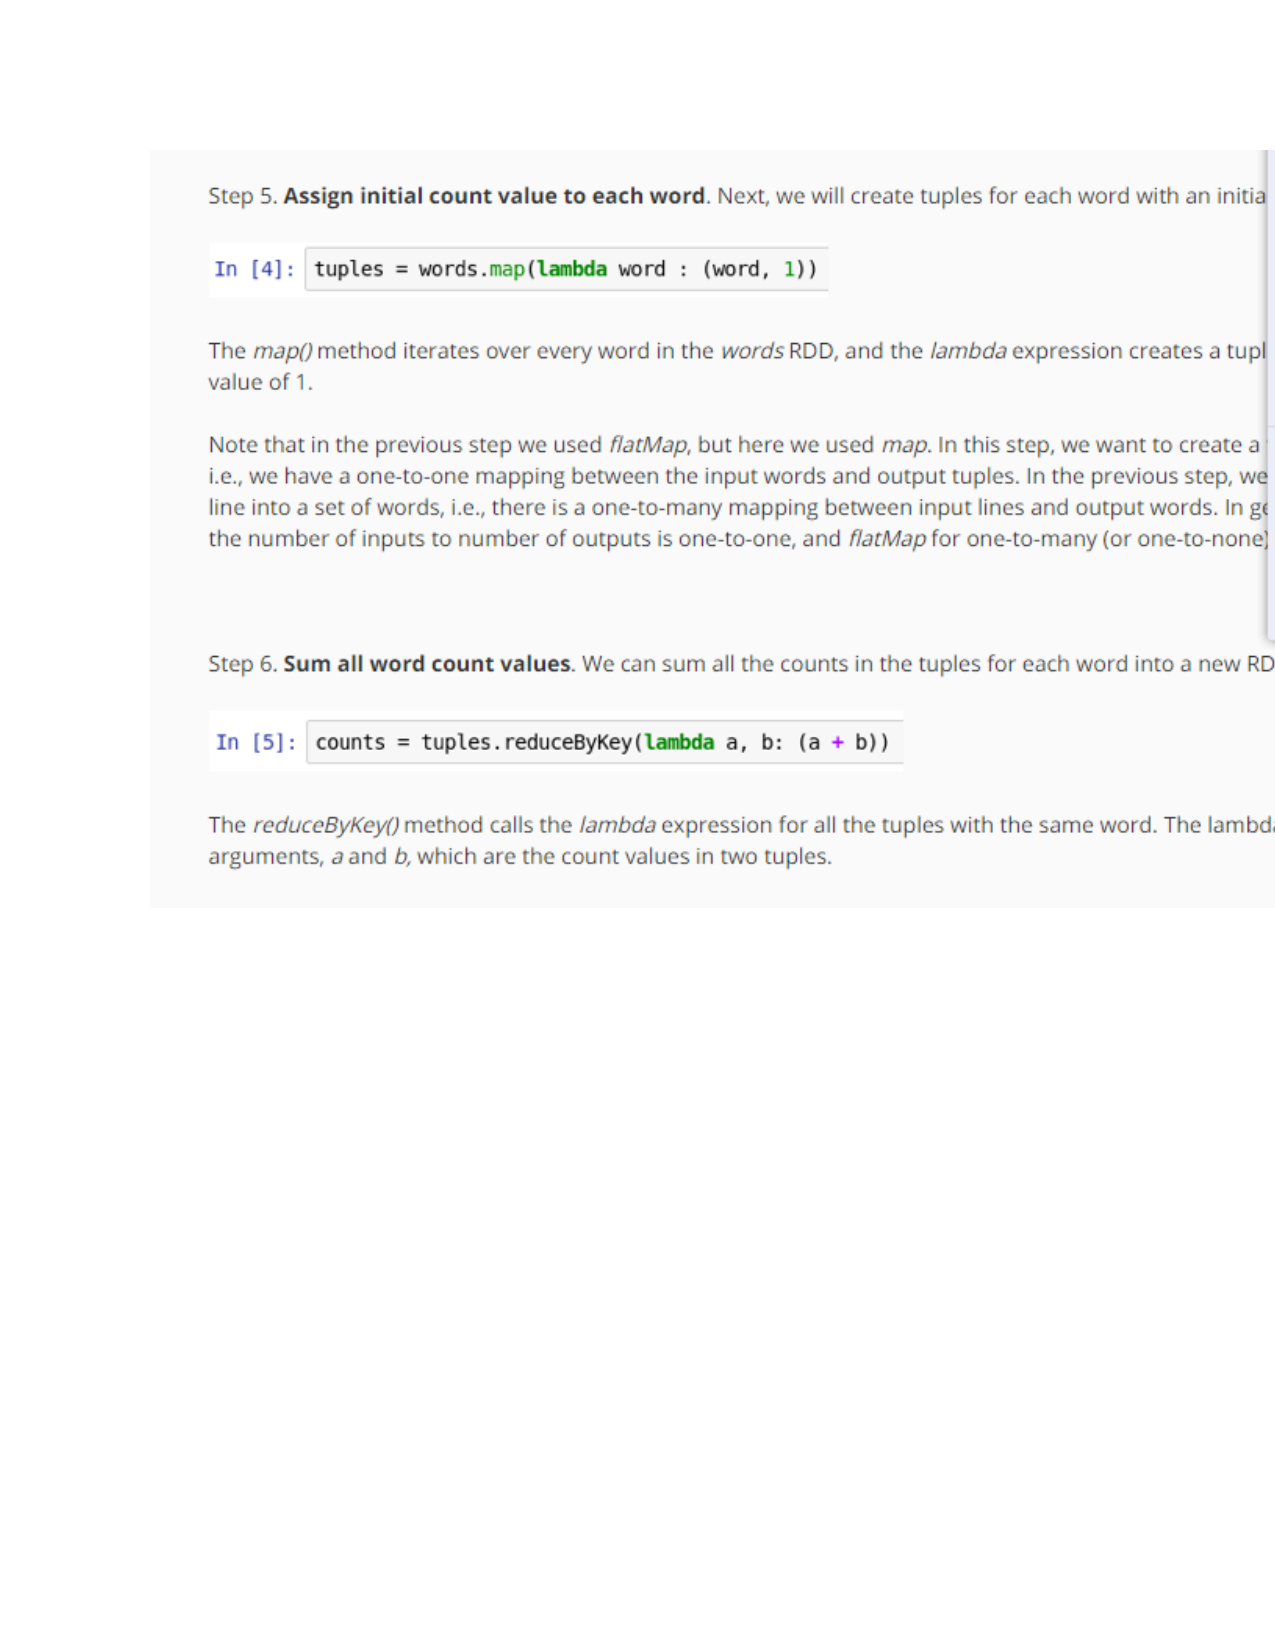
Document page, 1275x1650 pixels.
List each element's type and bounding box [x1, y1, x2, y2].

picture [150, 150, 1275, 908]
